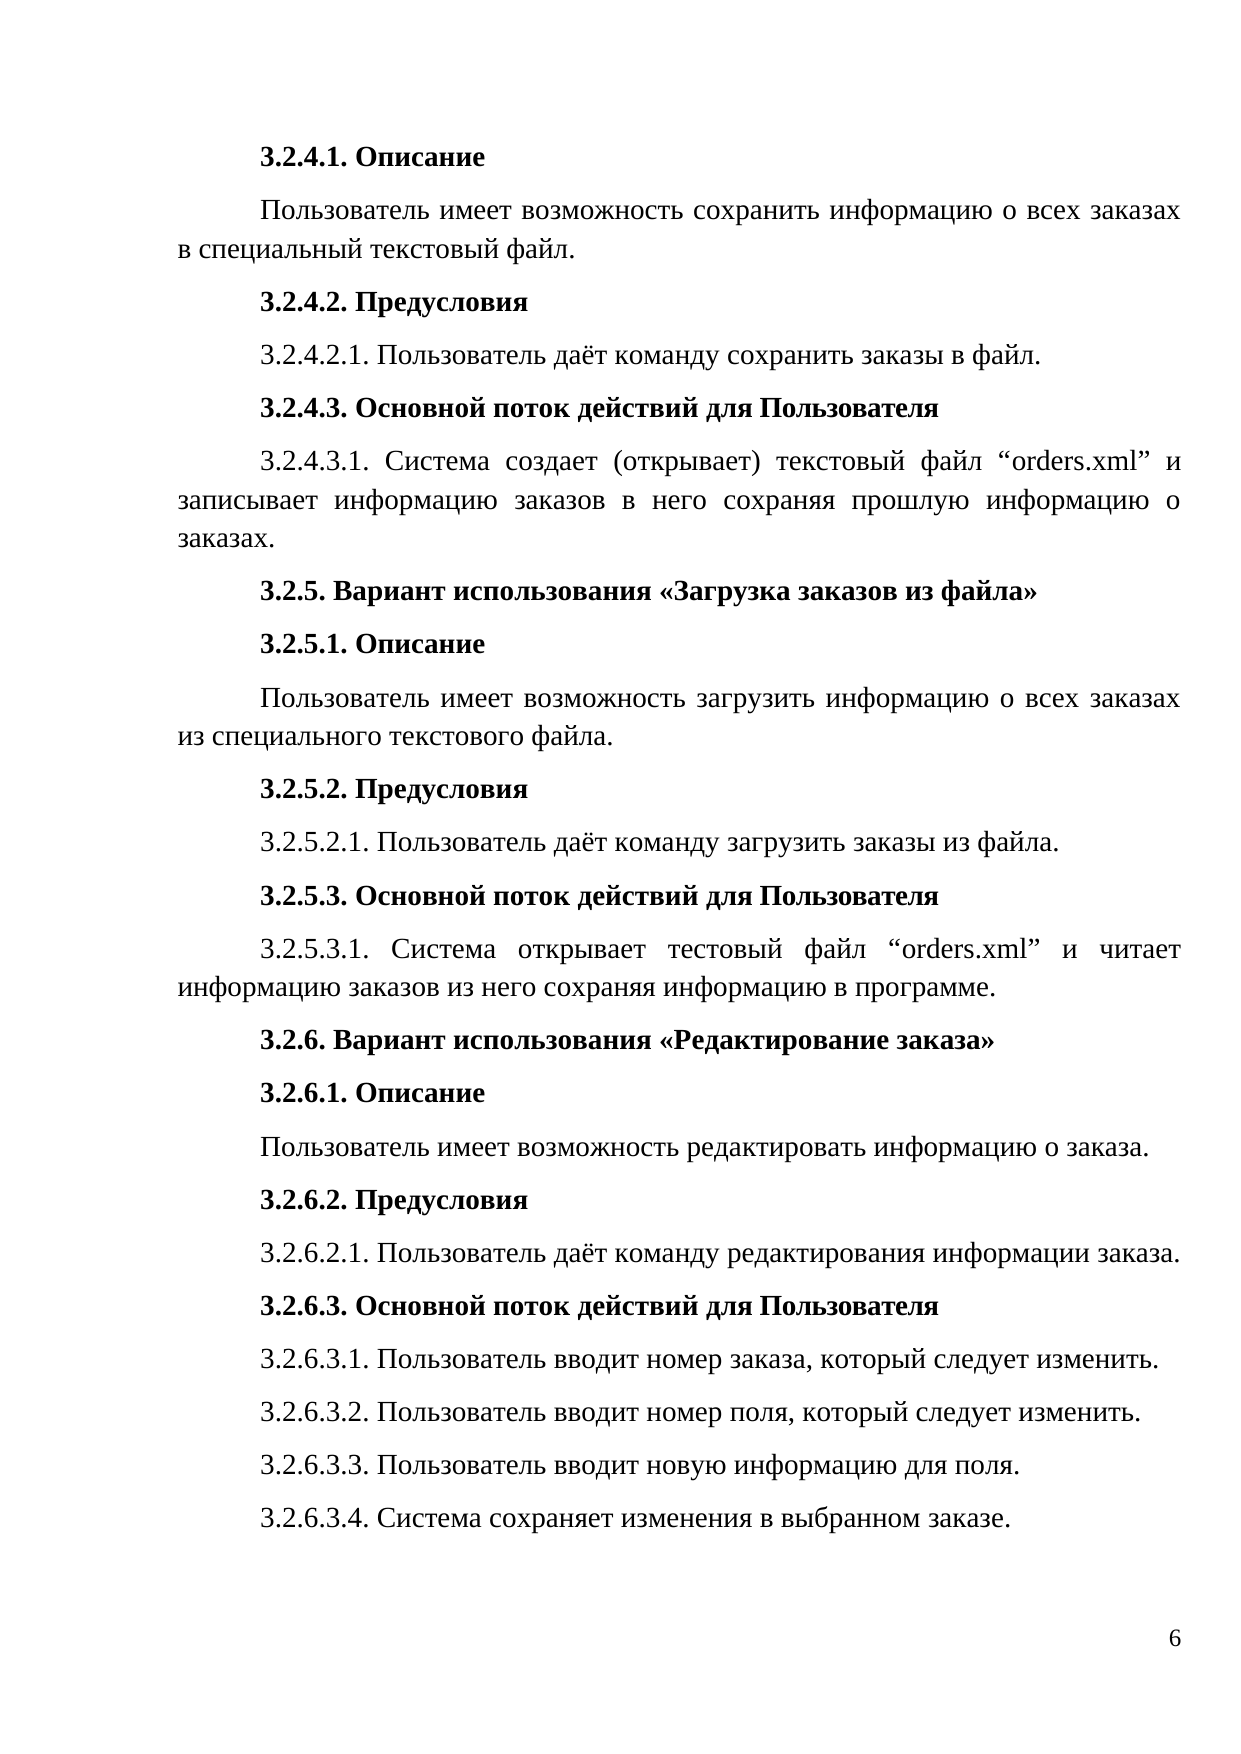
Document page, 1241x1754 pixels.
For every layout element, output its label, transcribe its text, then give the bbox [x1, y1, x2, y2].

text 3.2.6.3.4. Система сохраняет изменения в выбранном заказе. [177, 1501, 1181, 1534]
text 3.2.6.2. Предусловия [177, 1182, 1181, 1215]
text 3.2.6. Вариант использования «Редактирование заказа» [177, 1022, 1181, 1056]
text Пользователь имеет возможность сохранить информацию о всех заказах в специальный текстовый файл. [177, 192, 1181, 264]
text Пользователь имеет возможность редактировать информацию о заказа. [177, 1129, 1181, 1162]
text 3.2.4.1. Описание [177, 139, 1181, 173]
text 3.2.5.1. Описание [177, 627, 1181, 660]
text 3.2.6.3. Основной поток действий для Пользователя [177, 1288, 1181, 1322]
text 3.2.5.3. Основной поток действий для Пользователя [177, 878, 1181, 911]
text 3.2.4.3.1. Система создает (открывает) текстовый файл “orders.xml” и записывает информацию заказов в него сохраняя прошлую информацию о заказах. [177, 443, 1181, 554]
text Пользователь имеет возможность загрузить информацию о всех заказах из специального текстового файла. [177, 680, 1181, 752]
text 3.2.6.3.1. Пользователь вводит номер заказа, который следует изменить. [177, 1341, 1181, 1375]
text 3.2.6.1. Описание [177, 1076, 1181, 1109]
text 3.2.5.2.1. Пользователь даёт команду загрузить заказы из файла. [177, 824, 1181, 858]
text 3.2.5.3.1. Система открывает тестовый файл “orders.xml” и читает информацию заказов из него сохраняя информацию в программе. [177, 931, 1181, 1003]
text 3.2.6.2.1. Пользователь даёт команду редактирования информации заказа. [177, 1235, 1181, 1268]
text 3.2.4.2. Предусловия [177, 284, 1181, 317]
text 3.2.4.2.1. Пользователь даёт команду сохранить заказы в файл. [177, 337, 1181, 371]
text 3.2.5.2. Предусловия [177, 771, 1181, 805]
text 3.2.5. Вариант использования «Загрузка заказов из файла» [177, 573, 1181, 607]
text 3.2.6.3.2. Пользователь вводит номер поля, который следует изменить. [177, 1394, 1181, 1428]
text 3.2.6.3.3. Пользователь вводит новую информацию для поля. [177, 1447, 1181, 1481]
text 3.2.4.3. Основной поток действий для Пользователя [177, 390, 1181, 424]
